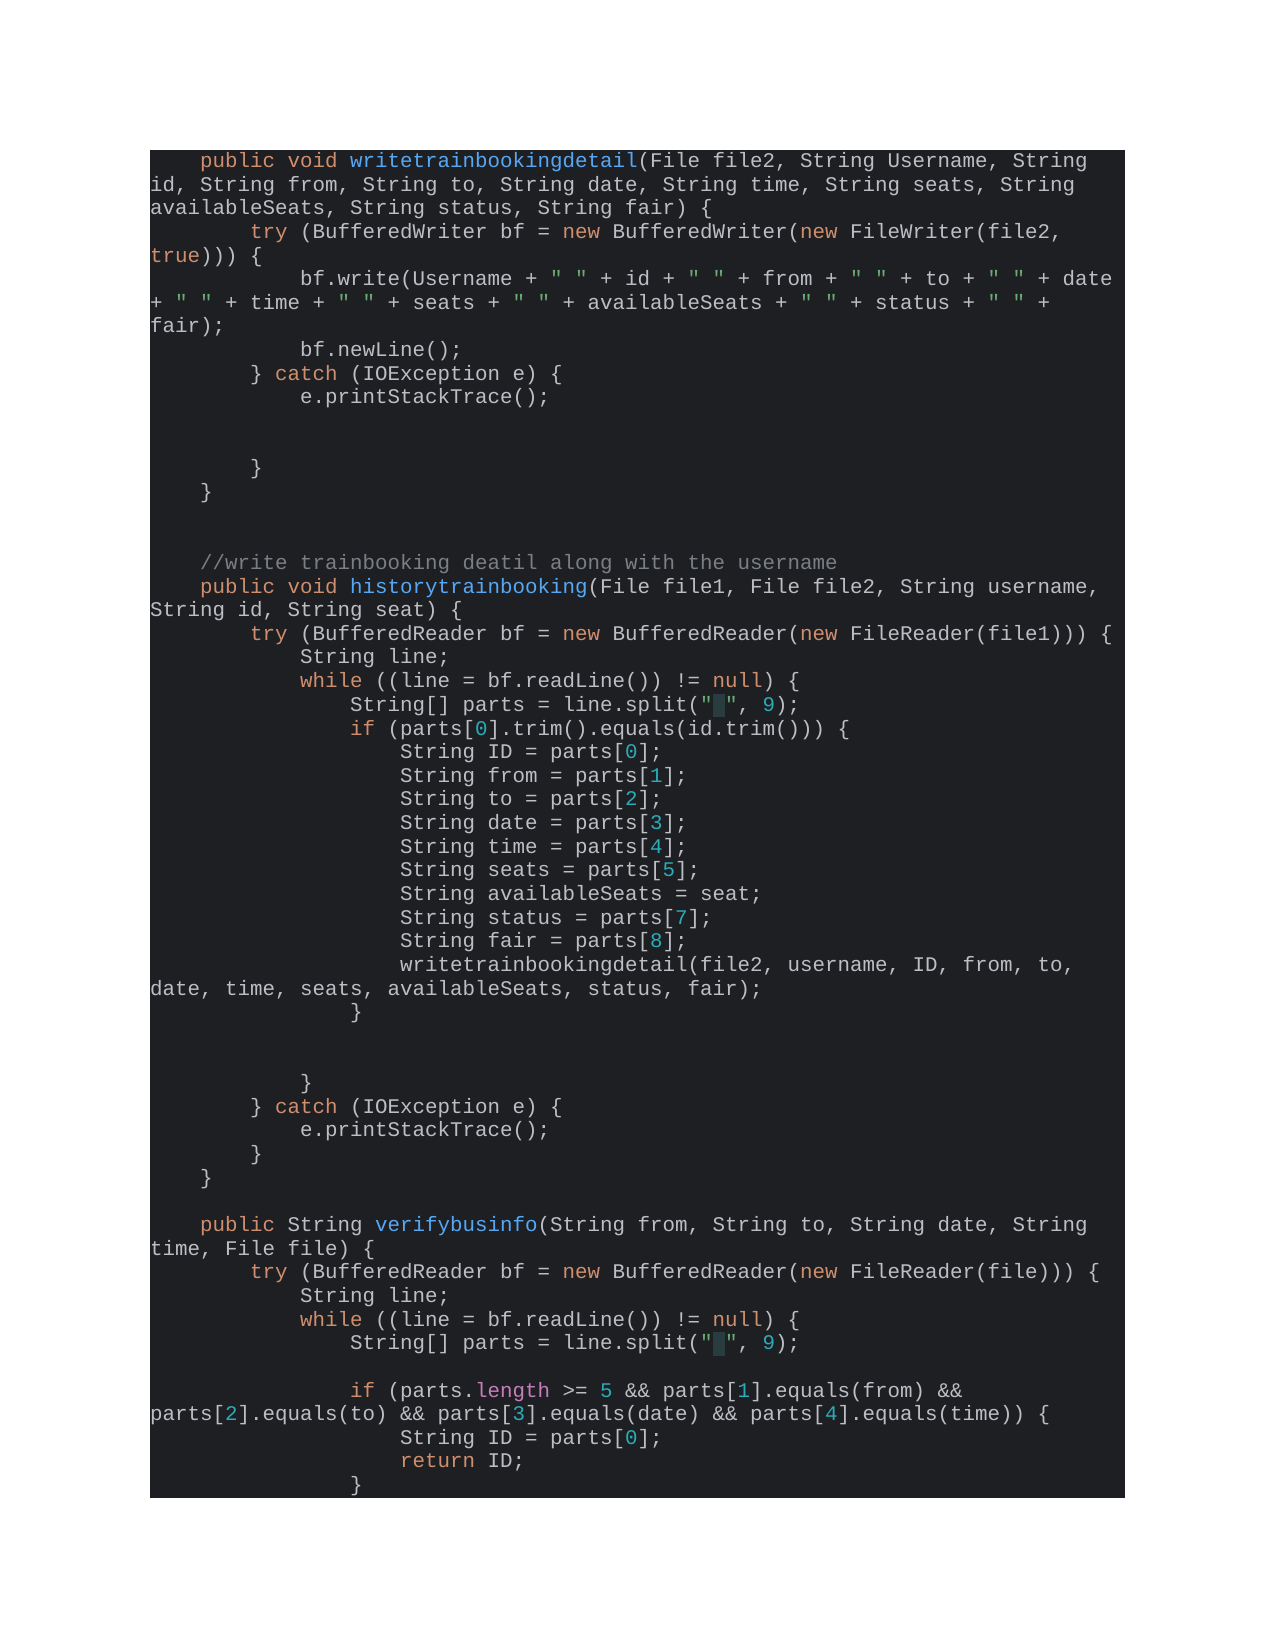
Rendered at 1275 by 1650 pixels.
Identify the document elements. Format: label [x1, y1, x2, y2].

text [150, 150, 1125, 1498]
